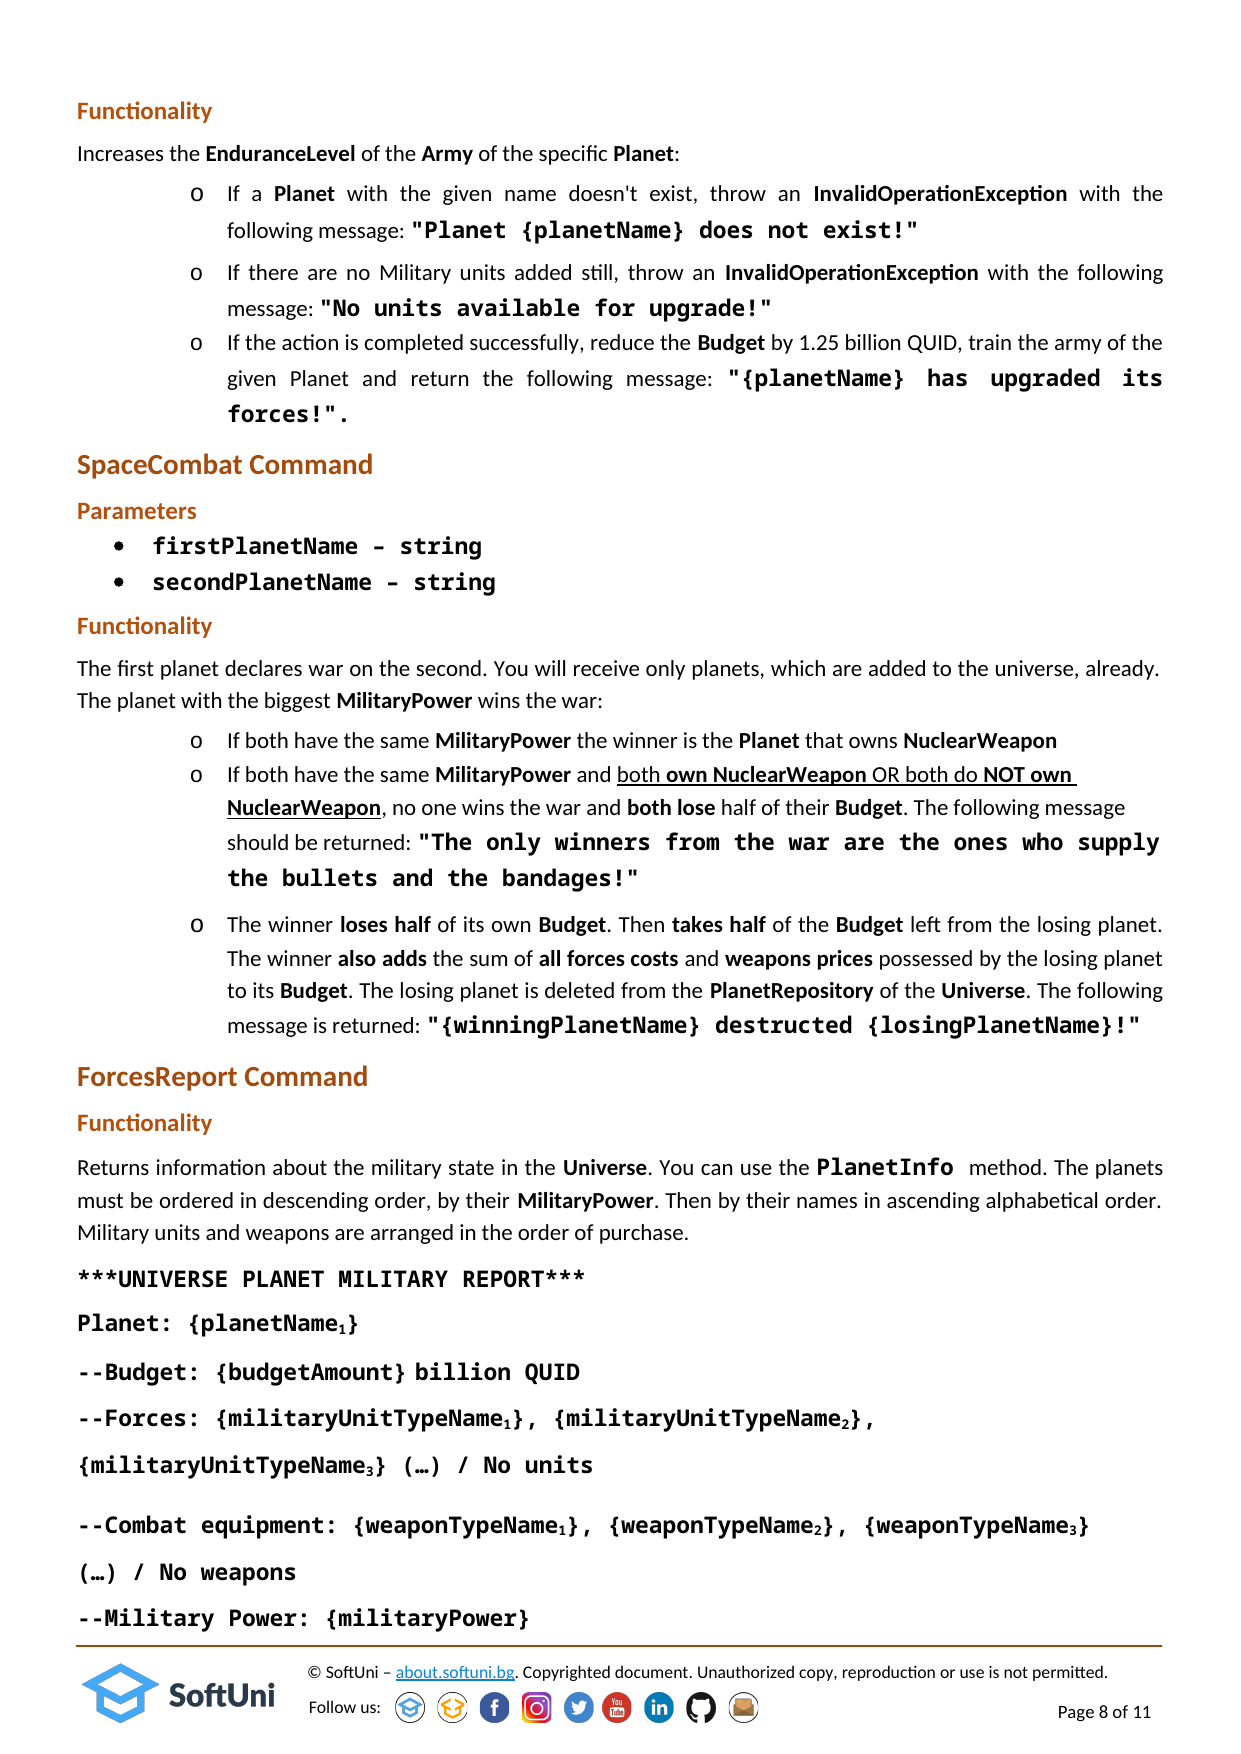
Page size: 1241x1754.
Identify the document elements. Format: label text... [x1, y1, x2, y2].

subtitle Increases the EnduranceLevel of the Army of the specific Planet: [77, 139, 1163, 167]
picture [564, 1692, 594, 1723]
picture [395, 1692, 425, 1723]
subtitle ForcesReport Command [77, 1058, 1163, 1093]
list If both have the same MilitaryPower and both own NuclearWeapon OR both do NOT own NuclearWeapon, no one wins the war and both lose half of their Budget. The following message should be returned: "The only winners from the war are the ones who supply the bullets and the bandages!" [189, 760, 1163, 893]
picture [665, 1692, 674, 1701]
subtitle The winner loses half of its own Budget. Then takes half of the Budget left from the losing planet. The winner also adds the sum of all forces costs and weapons prices possessed by the losing planet to its Budget. The losing planet is deleted from the PlanetRepository of the Universe. The following message is returned: "{winningPlanetName} destructed {losingPlanetName}!" [189, 911, 1163, 1041]
subtitle SpaceCombat Command [77, 446, 1163, 482]
picture [644, 1692, 653, 1701]
picture [437, 1692, 468, 1723]
subtitle Functionality [77, 611, 1163, 641]
list If there are no Military units added still, throw an InvalidOperationException with the following message: "No units available for upgrade!" [189, 258, 1163, 323]
picture [75, 1658, 281, 1729]
list firstPlanetName – string [114, 530, 1163, 562]
picture [658, 1705, 667, 1714]
subtitle If a Planet with the given name doesn't exist, throw an InvalidOperationException with the following message: "Planet {planetName} does not exist!" [189, 179, 1163, 245]
subtitle Parameters [77, 495, 1163, 526]
list secondPlanetName – string [114, 566, 1163, 597]
picture [522, 1692, 552, 1723]
subtitle Functionality [77, 1107, 1163, 1138]
subtitle The first planet declares war on the second. You will receive only planets, which are added to the universe, already. The planet with the biggest MilitaryPower wins the war: [77, 654, 1163, 714]
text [77, 1508, 1163, 1633]
subtitle Functionality [77, 95, 1163, 126]
list If both have the same MilitaryPower the winner is the Planet that owns NuclearWeapon [189, 727, 1163, 756]
text Returns information about the military state in the Universe. You can use the PlanetInfo method. The planets must be ordered in descending order, by their MilitaryPower. Then by their names in ascending alphabetical order. Military units and weapons are arranged in the order of purchase. [77, 1150, 1163, 1246]
text ***UNIVERSE PLANET MILITARY REPORT*** [77, 1263, 1163, 1294]
picture [665, 1714, 674, 1723]
picture [728, 1692, 759, 1723]
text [77, 1355, 1163, 1480]
text Planet: {planetName1} [77, 1307, 1163, 1338]
picture [602, 1692, 632, 1723]
list If the action is completed successfully, reduce the Budget by 1.25 billion QUID, train the army of the given Planet and return the following message: "{planetName} has upgraded its forces!". [189, 328, 1163, 429]
picture [644, 1714, 653, 1723]
picture [479, 1692, 510, 1723]
picture [686, 1692, 716, 1723]
